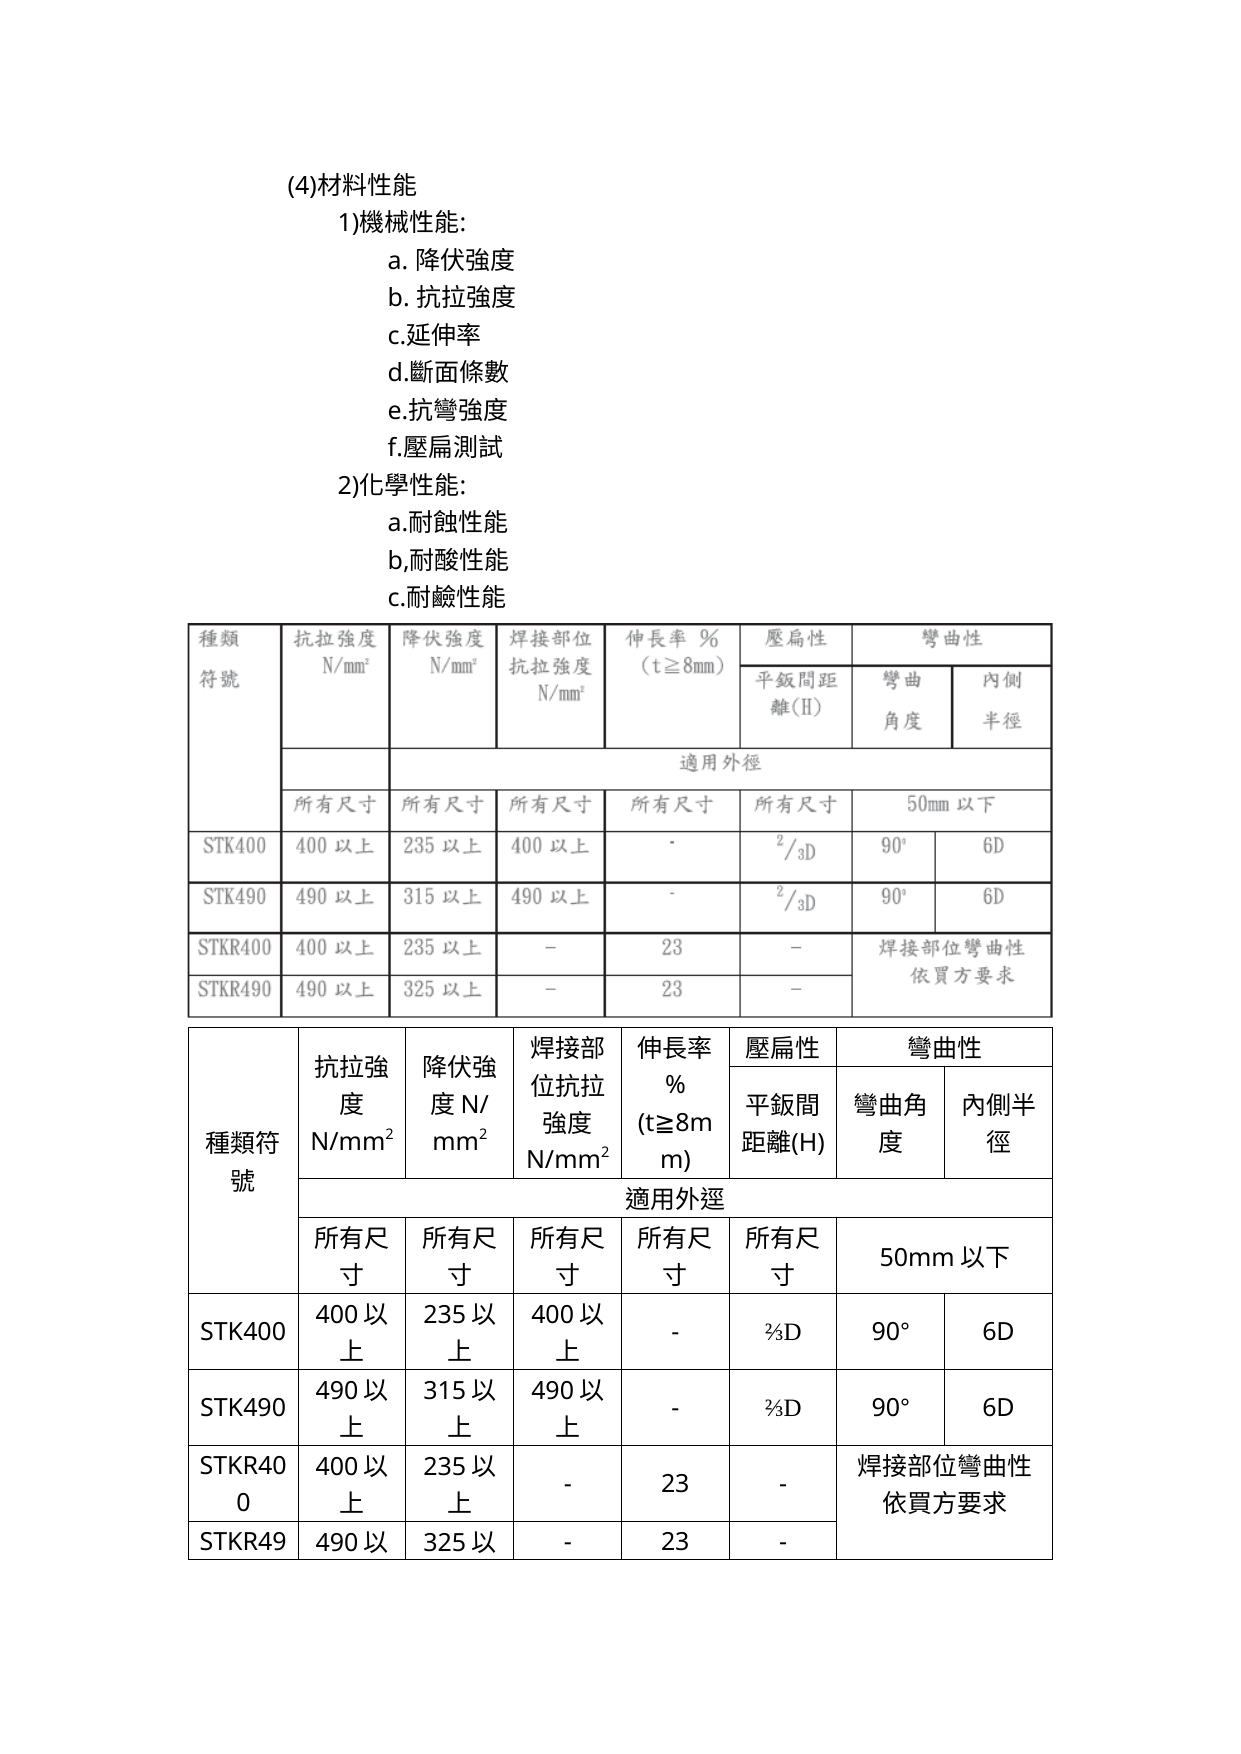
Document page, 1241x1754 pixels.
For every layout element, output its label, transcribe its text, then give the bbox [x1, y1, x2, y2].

text e.抗彎強度 [387, 389, 1053, 427]
table_cell 400以上 [299, 1446, 405, 1521]
table_header 抗拉強度 N/mm2 [299, 1028, 405, 1178]
table_cell - [622, 1370, 729, 1445]
table_cell - [622, 1294, 729, 1369]
table_cell - [514, 1522, 621, 1559]
table_cell 平鈑間距離(H) [730, 1067, 836, 1178]
table_cell 所有尺寸 [514, 1218, 621, 1293]
table_cell - [730, 1522, 836, 1559]
table_cell STKR400 [189, 1446, 298, 1521]
table_header 種類符號 [189, 1028, 298, 1293]
table_cell 400以上 [299, 1294, 405, 1369]
text c.延伸率 [387, 314, 1053, 352]
text 1)機械性能: [337, 202, 1053, 239]
table_cell ⅔D [730, 1370, 836, 1445]
table_cell 所有尺寸 [730, 1218, 836, 1293]
table_cell 所有尺寸 [622, 1218, 729, 1293]
table_cell 490以上 [299, 1370, 405, 1445]
table_cell 所有尺寸 [299, 1218, 405, 1293]
table_cell 6D [945, 1370, 1052, 1445]
table_cell 235以上 [406, 1446, 513, 1521]
table_cell 325以上 [406, 1522, 513, 1559]
table_cell 內側半徑 [945, 1067, 1052, 1178]
text (4)材料性能 [237, 164, 1053, 202]
table_cell 所有尺寸 [406, 1218, 513, 1293]
table_header 伸長率% (t≧8mm) [622, 1028, 729, 1178]
text 2)化學性能: [337, 464, 1053, 502]
table_cell 490以上 [299, 1522, 405, 1559]
table_cell 焊接部位彎曲性依買方要求 [837, 1446, 1052, 1559]
table_cell ⅔D [730, 1294, 836, 1369]
text d.斷面條數 [387, 352, 1053, 389]
table_cell STK490 [189, 1370, 298, 1445]
table_cell 235以上 [406, 1294, 513, 1369]
table_cell 490以上 [514, 1370, 621, 1445]
text a. 降伏強度 [387, 239, 1053, 277]
table_cell 適用外逕 [299, 1179, 1052, 1217]
table_header 壓扁性 [730, 1028, 836, 1066]
table_header 降伏強度N/mm2 [406, 1028, 513, 1178]
table_cell 50mm以下 [837, 1218, 1052, 1293]
text c.耐鹼性能 [387, 577, 1053, 614]
text a.耐蝕性能 [387, 502, 1053, 539]
table_cell 23 [622, 1446, 729, 1521]
table_cell 400以上 [514, 1294, 621, 1369]
table_cell 6D [945, 1294, 1052, 1369]
text f.壓扁測試 [387, 427, 1053, 464]
table_header 彎曲性 [837, 1028, 1052, 1066]
table_cell STKR490 [189, 1522, 298, 1559]
table_cell STK400 [189, 1294, 298, 1369]
table_cell 90° [837, 1294, 944, 1369]
text b,耐酸性能 [387, 539, 1053, 577]
table_cell 23 [622, 1522, 729, 1559]
table_cell 90° [837, 1370, 944, 1445]
table_cell - [514, 1446, 621, 1521]
text b. 抗拉強度 [387, 277, 1053, 314]
table_cell 彎曲角度 [837, 1067, 944, 1178]
table_cell - [730, 1446, 836, 1521]
table_header 焊接部位抗拉強度 N/mm2 [514, 1028, 621, 1178]
table_cell 315以上 [406, 1370, 513, 1445]
